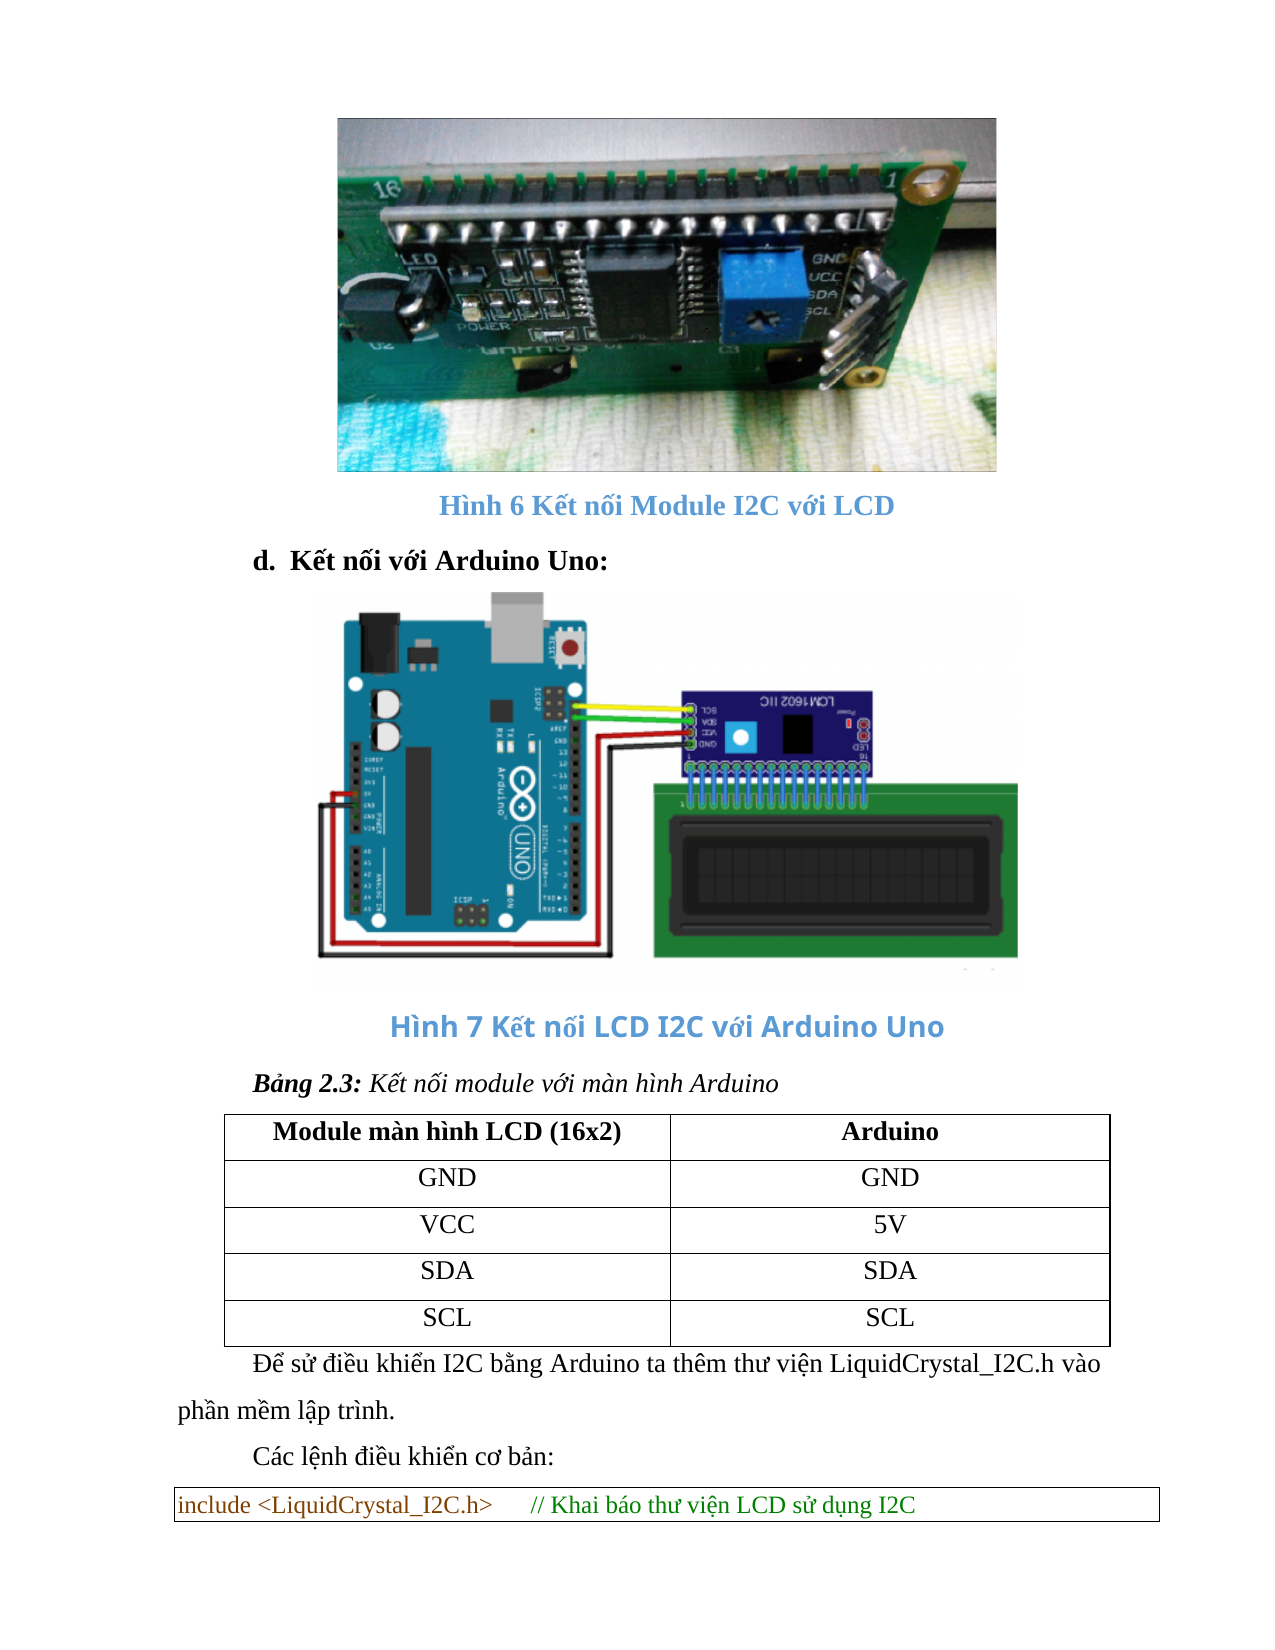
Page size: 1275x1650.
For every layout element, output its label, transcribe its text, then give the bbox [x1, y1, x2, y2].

table_cell SCL [671, 1301, 1109, 1346]
table_cell GND [225, 1161, 670, 1207]
list Kết nối với Arduino Uno: [252, 543, 1157, 576]
text Các lệnh điều khiển cơ bản: [177, 1440, 1157, 1472]
table_cell SDA [671, 1254, 1109, 1299]
table_cell 5V [671, 1208, 1109, 1253]
table_cell GND [671, 1161, 1109, 1207]
table_cell SDA [225, 1254, 670, 1299]
table_cell VCC [225, 1208, 670, 1253]
text Để sử điều khiển I2C bằng Arduino ta thêm thư viện LiquidCrystal_I2C.h vào phần mềm lập trình. [177, 1347, 1157, 1425]
picture [316, 592, 1018, 990]
text Hình 7 Kết nối LCD I2C với Arduino Uno [177, 1007, 1157, 1046]
text include <LiquidCrystal_I2C.h> // Khai báo thư viện LCD sử dụng I2C [175, 1488, 1159, 1521]
table_header Arduino [671, 1115, 1109, 1160]
table_header Module màn hình LCD (16x2) [225, 1115, 670, 1160]
text Hình 6 Kết nối Module I2C với LCD [177, 488, 1157, 522]
table_cell SCL [225, 1301, 670, 1346]
text Bảng 2.3: Kết nối module với màn hình Arduino [177, 1067, 1157, 1098]
picture [337, 118, 997, 472]
